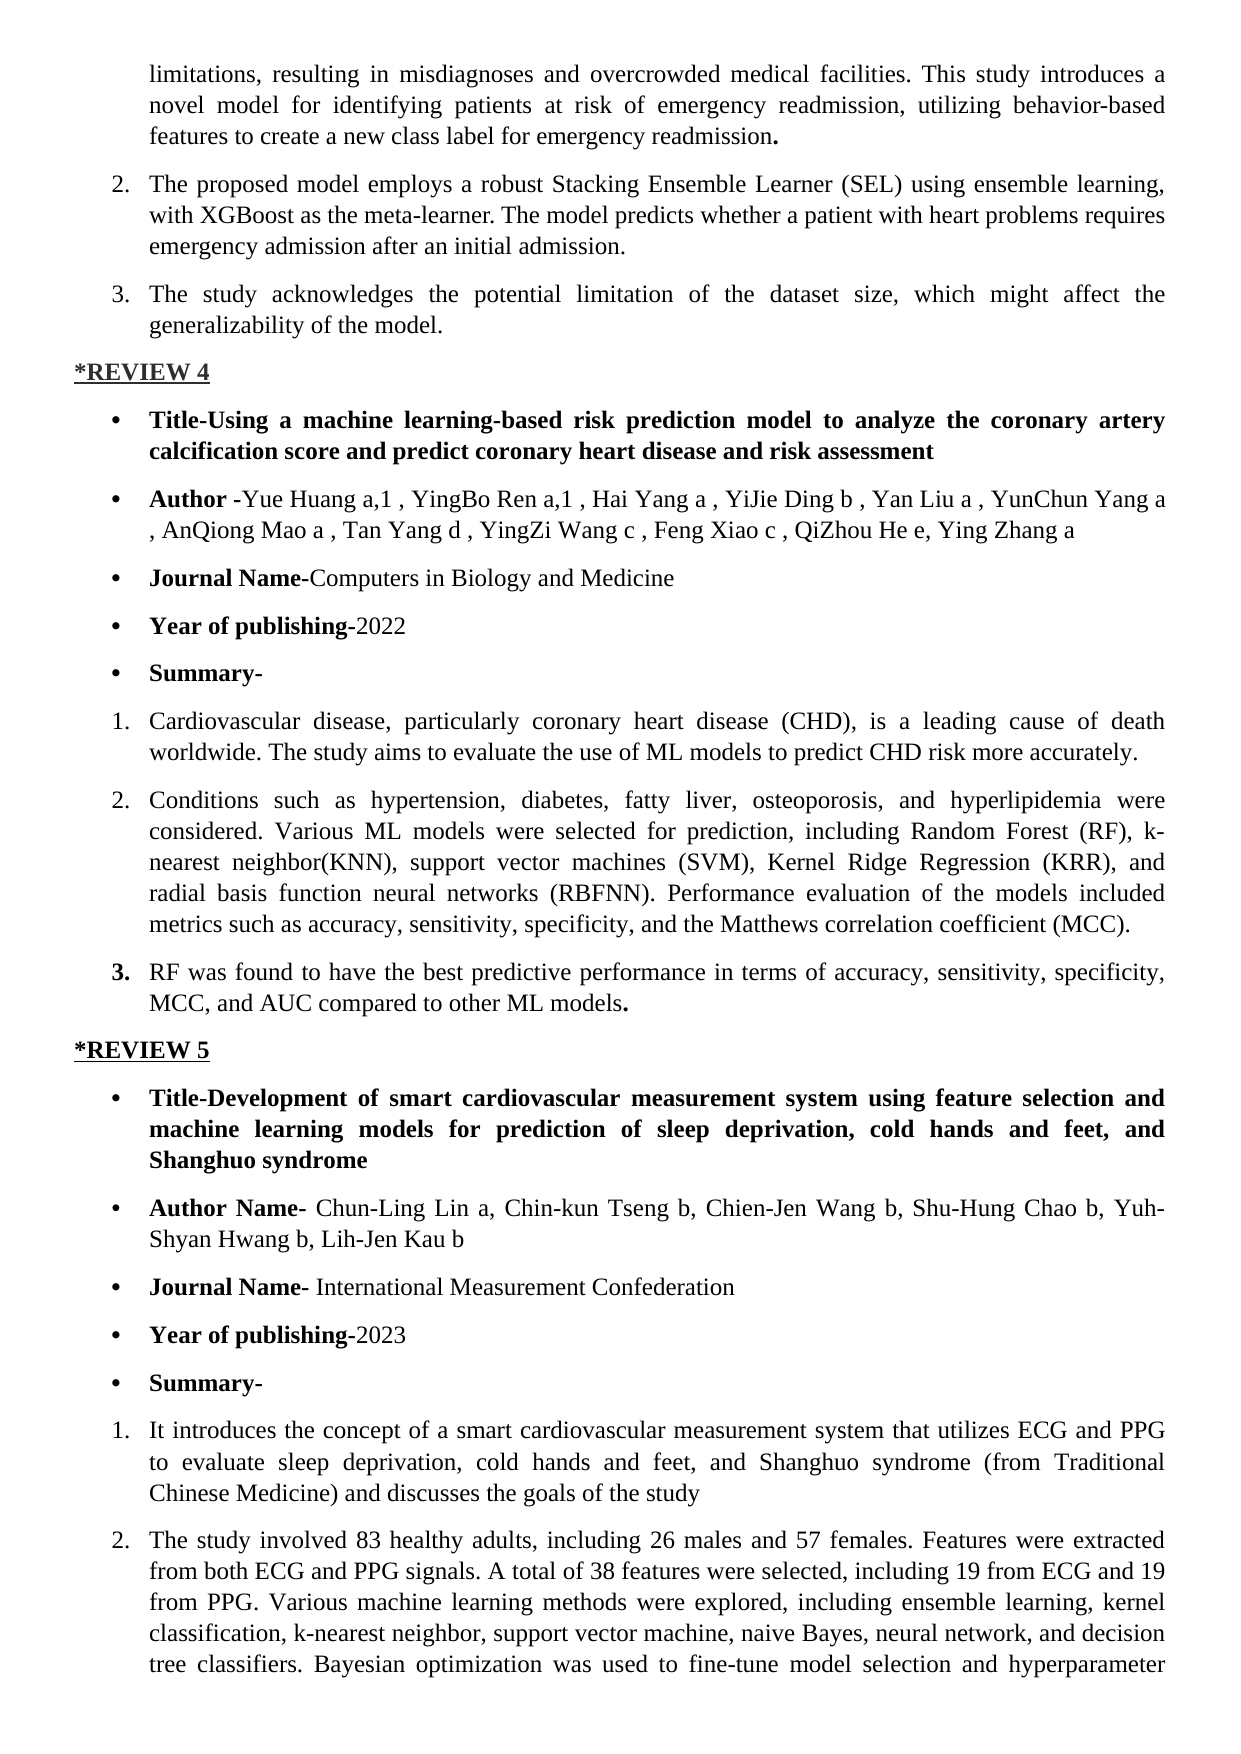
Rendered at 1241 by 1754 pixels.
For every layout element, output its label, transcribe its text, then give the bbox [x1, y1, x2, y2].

list Year of publishing-2022 [111, 611, 1166, 639]
list Conditions such as hypertension, diabetes, fatty liver, osteoporosis, and hyperlipidemia were considered. Various ML models were selected for prediction, including Random Forest (RF), k-nearest neighbor(KNN), support vector machines (SVM), Kernel Ridge Regression (KRR), and radial basis function neural networks (RBFNN). Performance evaluation of the models included metrics such as accuracy, sensitivity, specificity, and the Matthews correlation coefficient (MCC). [111, 785, 1166, 938]
list Author Name- Chun-Ling Lin a, Chin-kun Tseng b, Chien-Jen Wang b, Shu-Hung Chao b, Yuh-Shyan Hwang b, Lih-Jen Kau b [111, 1193, 1166, 1253]
list Cardiovascular disease, particularly coronary heart disease (CHD), is a leading cause of death worldwide. The study aims to evaluate the use of ML models to predict CHD risk more accurately. [111, 706, 1166, 766]
list Year of publishing-2023 [111, 1320, 1166, 1349]
text *REVIEW 4 [74, 357, 1166, 386]
list Author -Yue Huang a,1 , YingBo Ren a,1 , Hai Yang a , YiJie Ding b , Yan Liu a , YunChun Yang a , AnQiong Mao a , Tan Yang d , YingZi Wang c , Feng Xiao c , QiZhou He e, Ying Zhang a [111, 484, 1166, 544]
list The proposed model employs a robust Stacking Ensemble Learner (SEL) using ensemble learning, with XGBoost as the meta-learner. The model predicts whether a patient with heart problems requires emergency admission after an initial admission. [111, 169, 1166, 260]
list The study acknowledges the potential limitation of the dataset size, which might affect the generalizability of the model. [111, 279, 1166, 338]
text *REVIEW 5 [74, 1036, 1166, 1064]
list Journal Name-Computers in Biology and Medicine [111, 563, 1166, 592]
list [111, 1525, 1166, 1678]
list RF was found to have the best predictive performance in terms of accuracy, sensitivity, specificity, MCC, and AUC compared to other ML models. [111, 957, 1166, 1017]
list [111, 59, 1166, 150]
list Journal Name- International Measurement Confederation [111, 1272, 1166, 1301]
list Title-Development of smart cardiovascular measurement system using feature selection and machine learning models for prediction of sleep deprivation, cold hands and feet, and Shanghuo syndrome [111, 1083, 1166, 1174]
list Summary- [111, 658, 1166, 687]
list It introduces the concept of a smart cardiovascular measurement system that utilizes ECG and PPG to evaluate sleep deprivation, cold hands and feet, and Shanghuo syndrome (from Traditional Chinese Medicine) and discusses the goals of the study [111, 1416, 1166, 1506]
list Summary- [111, 1368, 1166, 1397]
list Title-Using a machine learning-based risk prediction model to analyze the coronary artery calcification score and predict coronary heart disease and risk assessment [111, 405, 1166, 465]
